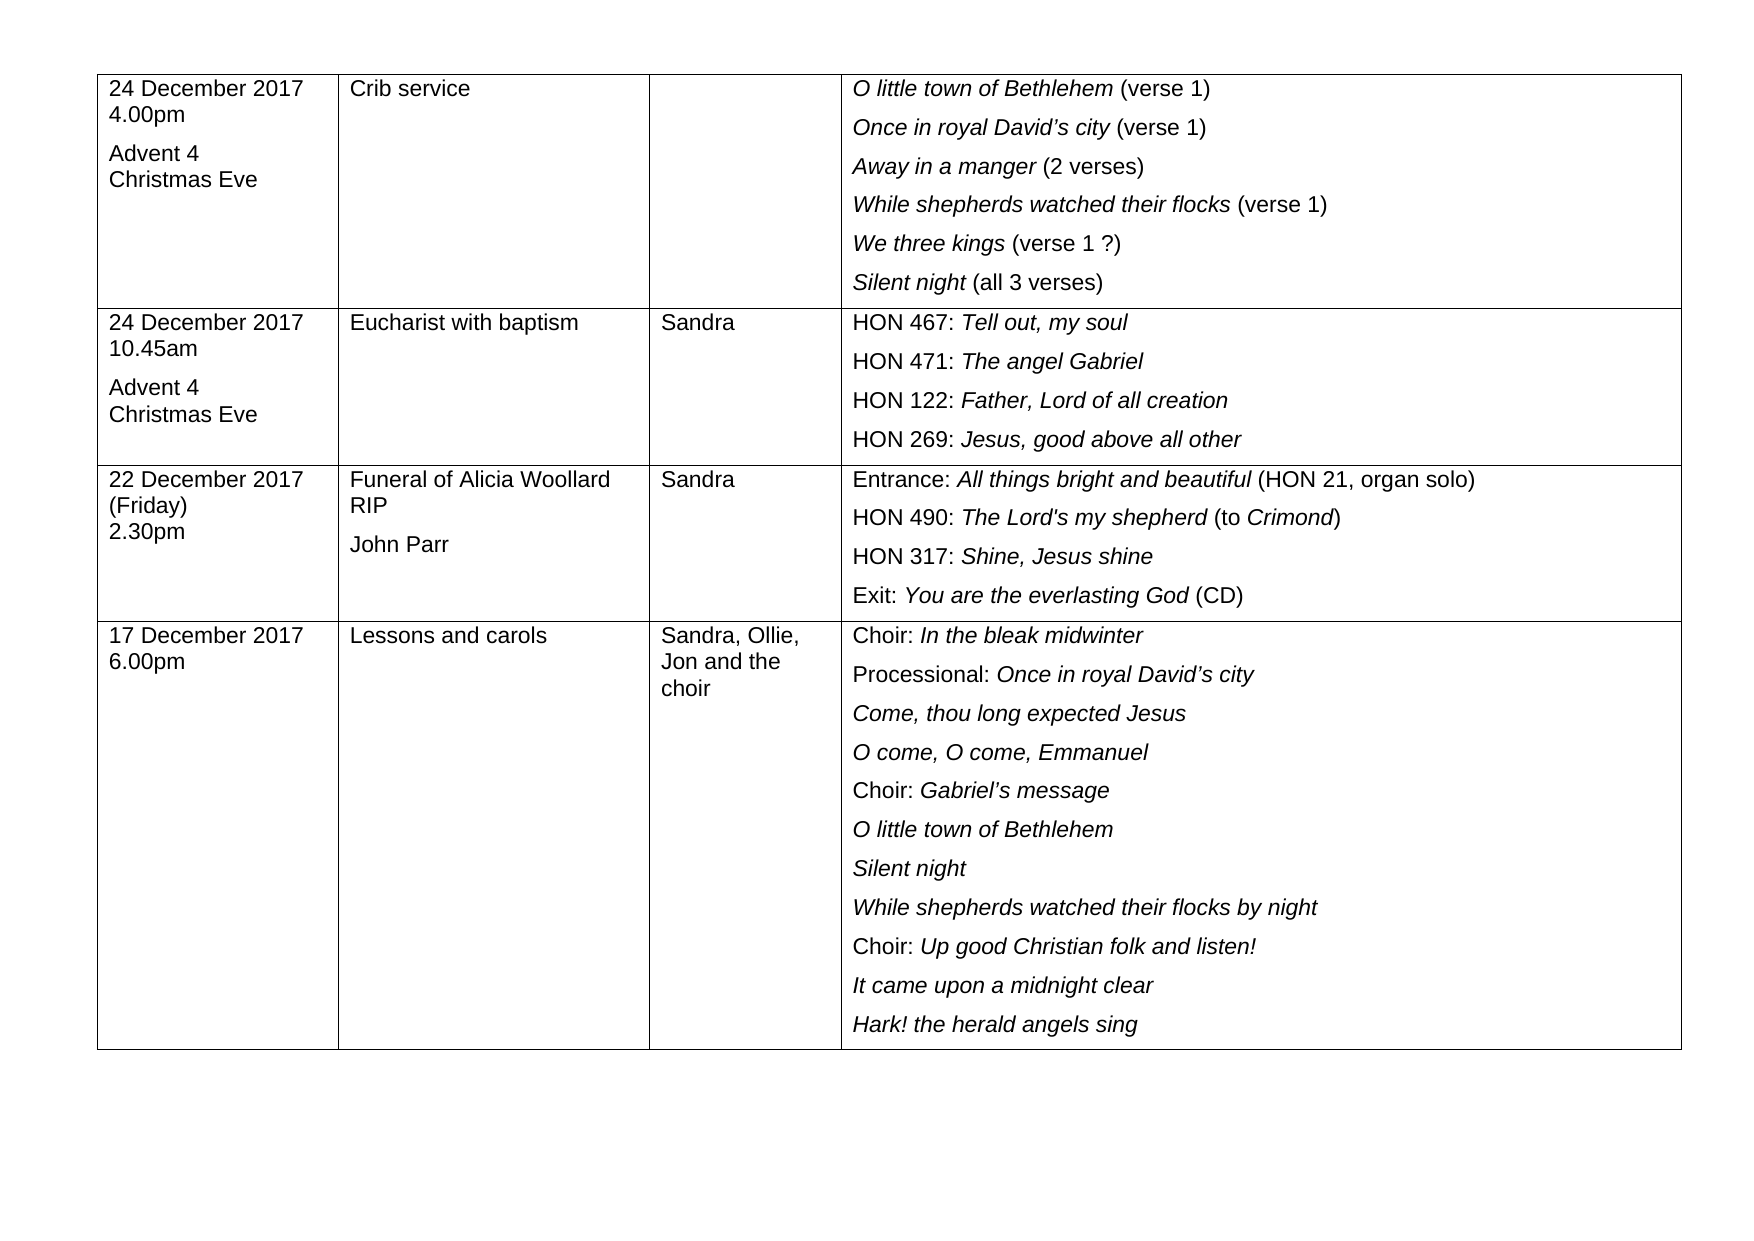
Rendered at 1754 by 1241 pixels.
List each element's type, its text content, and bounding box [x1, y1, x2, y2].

table_cell Funeral of Alicia Woollard RIP John Parr [339, 466, 649, 621]
table_cell Eucharist with baptism [339, 309, 649, 464]
table_cell 24 December 2017 4.00pm Advent 4 Christmas Eve [98, 75, 338, 308]
table_cell Sandra, Ollie, Jon and the choir [650, 622, 841, 1049]
table_cell O little town of Bethlehem (verse 1) Once in royal David’s city (verse 1) Away in a manger (2 verses) While shepherds watched their flocks (verse 1) We three kings (verse 1 ?) Silent night (all 3 verses) [842, 75, 1681, 308]
table_cell 17 December 2017 6.00pm [98, 622, 338, 1049]
table_cell Crib service [339, 75, 649, 308]
table_cell 22 December 2017 (Friday) 2.30pm [98, 466, 338, 621]
table_cell HON 467: Tell out, my soul HON 471: The angel Gabriel HON 122: Father, Lord of all creation HON 269: Jesus, good above all other [842, 309, 1681, 464]
table_cell Lessons and carols [339, 622, 649, 1049]
table_cell Choir: In the bleak midwinter Processional: Once in royal David’s city Come, thou long expected Jesus O come, O come, Emmanuel Choir: Gabriel’s message O little town of Bethlehem Silent night While shepherds watched their flocks by night Choir: Up good Christian folk and listen! It came upon a midnight clear Hark! the herald angels sing [842, 622, 1681, 1049]
table_cell Sandra [650, 466, 841, 621]
table_cell [650, 75, 841, 308]
table_cell Sandra [650, 309, 841, 464]
table_cell Entrance: All things bright and beautiful (HON 21, organ solo) HON 490: The Lord's my shepherd (to Crimond) HON 317: Shine, Jesus shine Exit: You are the everlasting God (CD) [842, 466, 1681, 621]
table_cell 24 December 2017 10.45am Advent 4 Christmas Eve [98, 309, 338, 464]
